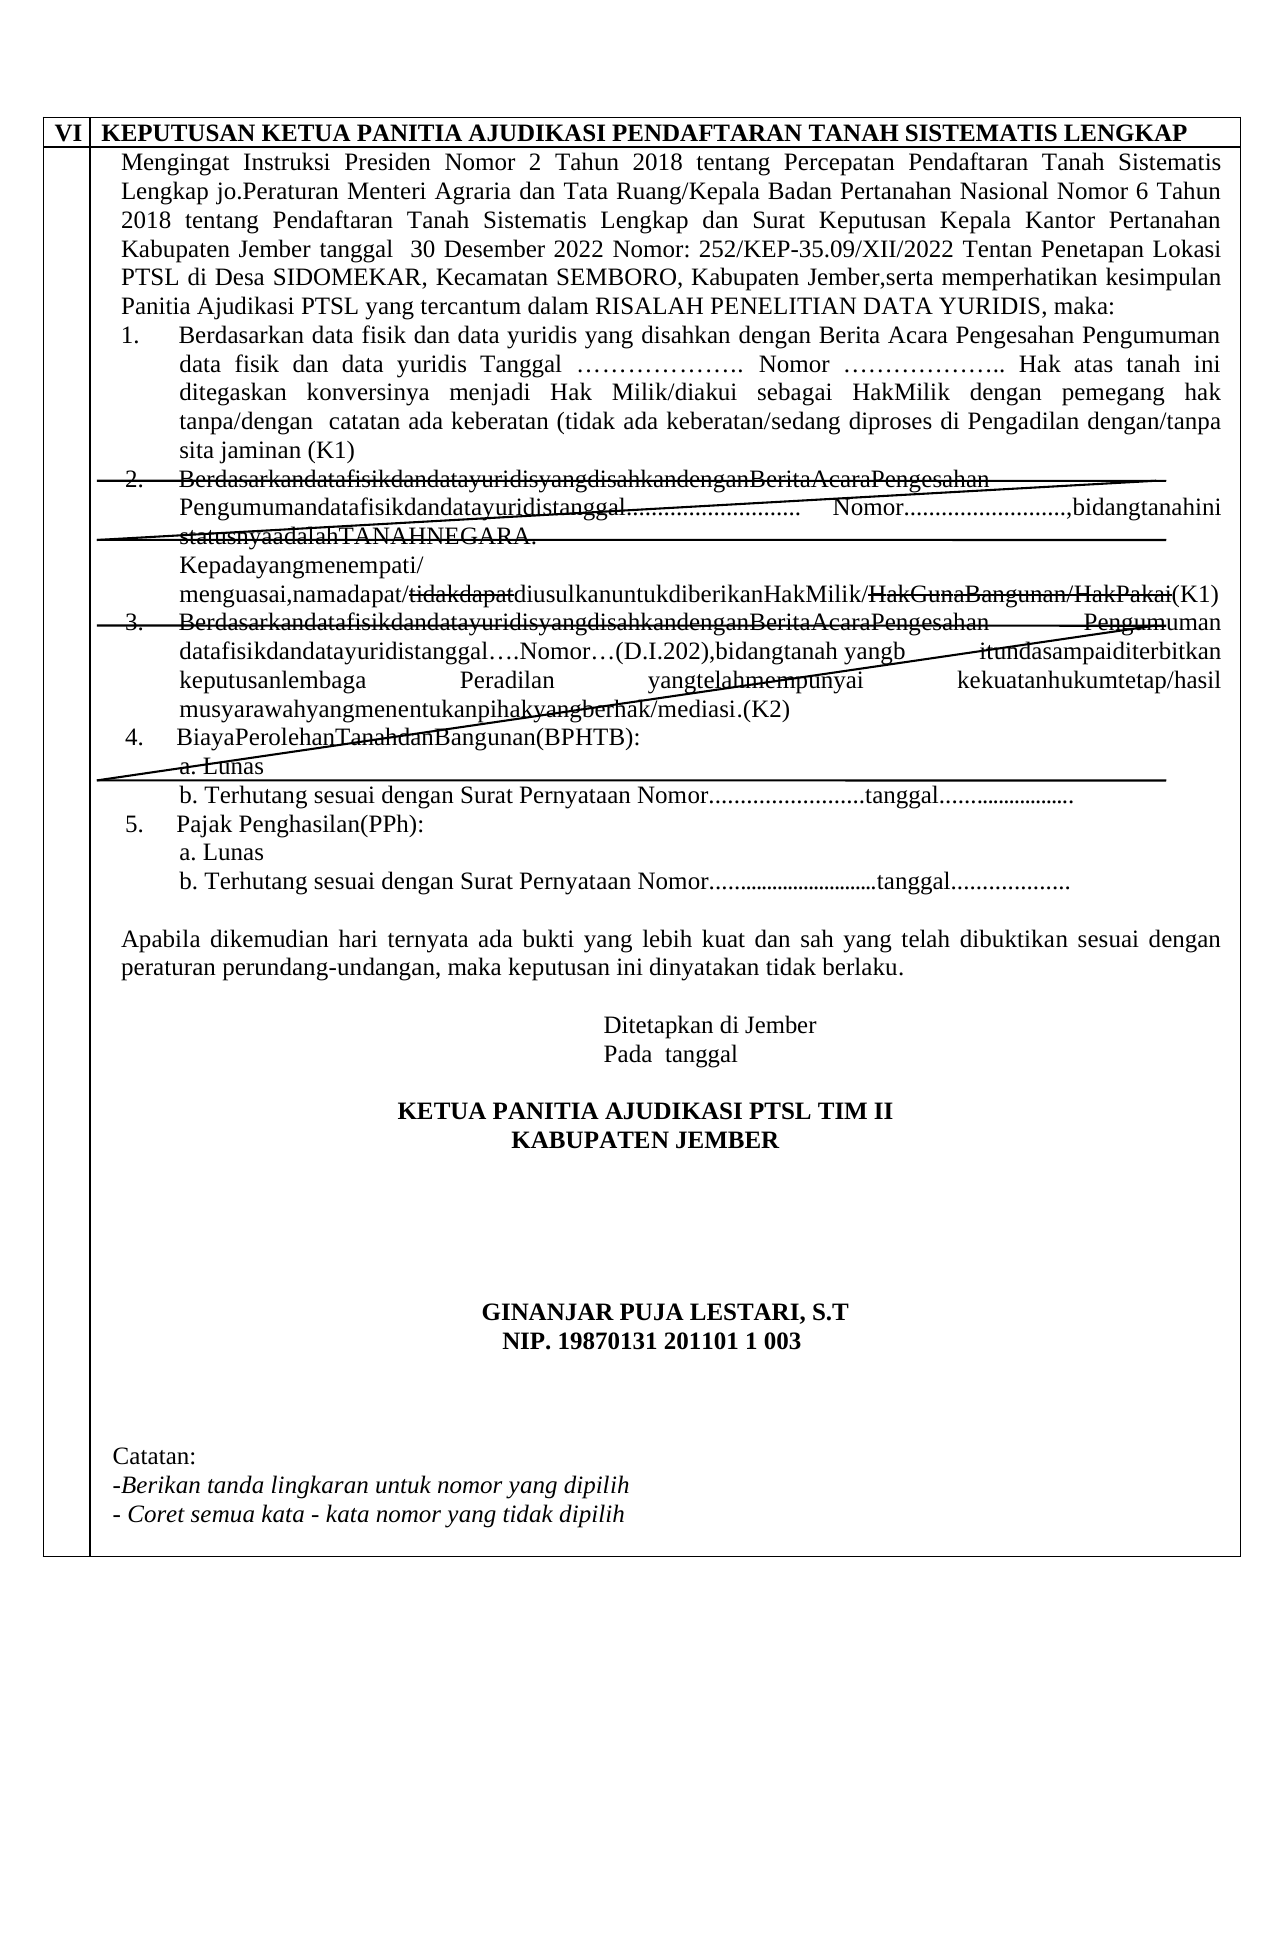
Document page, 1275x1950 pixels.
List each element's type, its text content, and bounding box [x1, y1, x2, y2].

table_header KEPUTUSAN KETUA PANITIA AJUDIKASI PENDAFTARAN TANAH SISTEMATIS LENGKAP [91, 118, 1240, 146]
table_header VI [44, 118, 89, 146]
table_cell Mengingat Instruksi Presiden Nomor 2 Tahun 2018 tentang Percepatan Pendaftaran Tanah Sistematis Lengkap jo.Peraturan Menteri Agraria dan Tata Ruang/Kepala Badan Pertanahan Nasional Nomor 6 Tahun 2018 tentang Pendaftaran Tanah Sistematis Lengkap dan Surat Keputusan Kepala Kantor Pertanahan Kabupaten Jember tanggal 30 Desember 2022 Nomor: 252/KEP-35.09/XII/2022 Tentan Penetapan Lokasi PTSL di Desa SIDOMEKAR, Kecamatan SEMBORO, Kabupaten Jember,serta memperhatikan kesimpulan Panitia Ajudikasi PTSL yang tercantum dalam RISALAH PENELITIAN DATA YURIDIS, maka: 1. Berdasarkan data fisik dan data yuridis yang disahkan dengan Berita Acara Pengesahan Pengumuman data fisik dan data yuridis Tanggal ……………….. Nomor ……………….. Hak atas tanah ini ditegaskan konversinya menjadi Hak Milik/diakui sebagai HakMilik dengan pemegang hak tanpa/dengan catatan ada keberatan (tidak ada keberatan/sedang diproses di Pengadilan dengan/tanpa sita jaminan (K1) 2. BerdasarkandatafisikdandatayuridisyangdisahkandenganBeritaAcaraPengesahan Pengumumandatafisikdandatayuridistanggal............................ Nomor..........................,bidangtanahini statusnyaadalahTANAHNEGARA. Kepadayangmenempati/menguasai,namadapat/tidakdapatdiusulkanuntukdiberikanHakMilik/HakGunaBangunan/HakPakai(K1) 3. BerdasarkandatafisikdandatayuridisyangdisahkandenganBeritaAcaraPengesahan Pengumuman datafisikdandatayuridistanggal….Nomor…(D.I.202),bidangtanah yang b itundasampaiditerbitkan keputusanlembaga Peradilan yangtelahmempunyai kekuatanhukumtetap/hasil musyarawahyangmenentukanpihakyangberhak/mediasi.(K2) 4. BiayaPerolehanTanahdanBangunan(BPHTB): a. Lunas b. Terhutang sesuai dengan Surat Pernyataan Nomor.........................tanggal........................ 5. Pajak Penghasilan(PPh): a. Lunas b. Terhutang sesuai dengan Surat Pernyataan Nomor...............................tanggal................... Apabila dikemudian hari ternyata ada bukti yang lebih kuat dan sah yang telah dibuktikan sesuai dengan peraturan perundang-undangan, maka keputusan ini dinyatakan tidak berlaku. Ditetapkan di Jember Pada tanggal KETUA PANITIA AJUDIKASI PTSL TIM II KABUPATEN JEMBER GINANJAR PUJA LESTARI, S.T NIP. 19870131 201101 1 003 Catatan: -Berikan tanda lingkaran untuk nomor yang dipilih - Coret semua kata - kata nomor yang tidak dipilih [91, 148, 1240, 1556]
table_cell [44, 148, 89, 1556]
